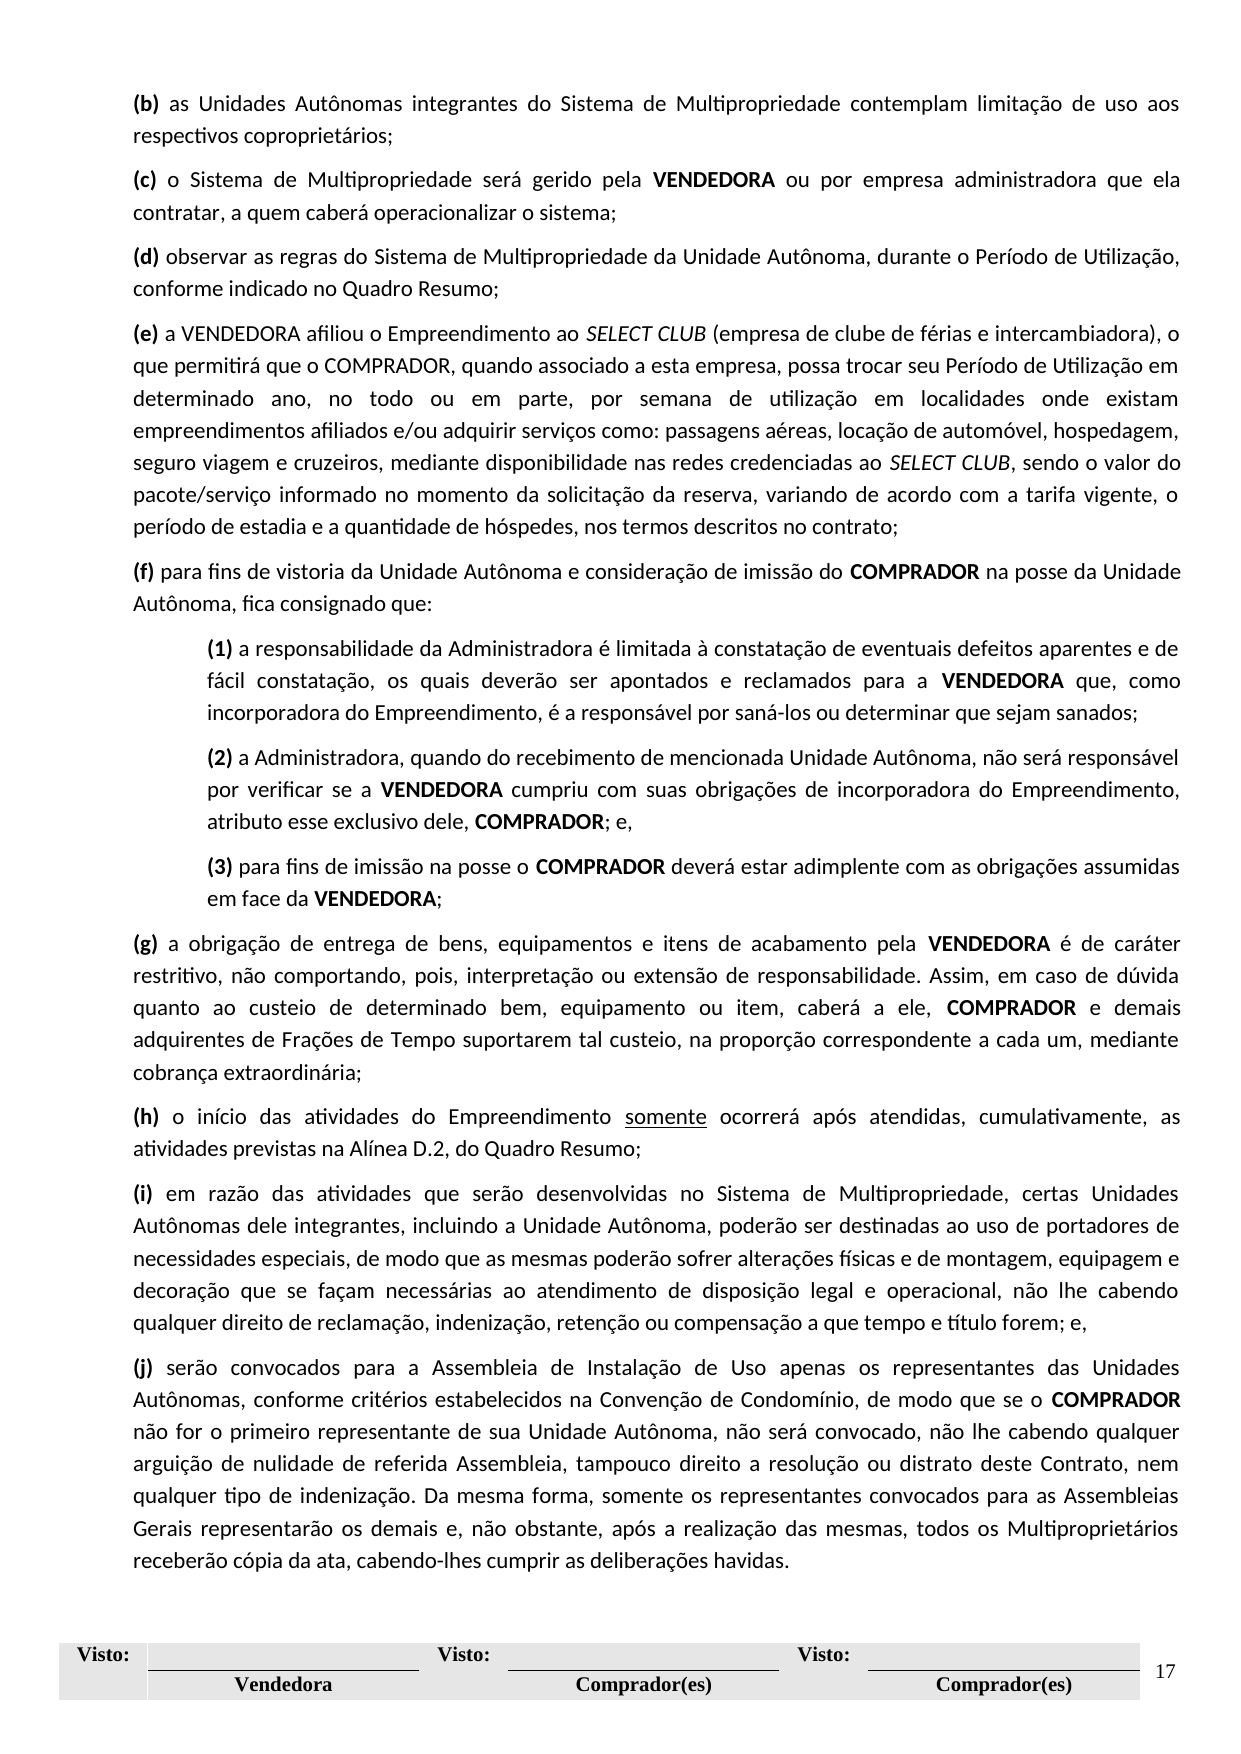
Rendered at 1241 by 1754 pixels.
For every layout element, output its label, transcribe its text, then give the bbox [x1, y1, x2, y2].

text (d) observar as regras do Sistema de Multipropriedade da Unidade Autônoma, durante o Período de Utilização, conforme indicado no Quadro Resumo; [133, 242, 1181, 303]
text (1) a responsabilidade da Administradora é limitada à constatação de eventuais defeitos aparentes e de fácil constatação, os quais deverão ser apontados e reclamados para a VENDEDORA que, como incorporadora do Empreendimento, é a responsável por saná-los ou determinar que sejam sanados; [207, 634, 1181, 726]
text (i) em razão das atividades que serão desenvolvidas no Sistema de Multipropriedade, certas Unidades Autônomas dele integrantes, incluindo a Unidade Autônoma, poderão ser destinadas ao uso de portadores de necessidades especiais, de modo que as mesmas poderão sofrer alterações físicas e de montagem, equipagem e decoração que se façam necessárias ao atendimento de disposição legal e operacional, não lhe cabendo qualquer direito de reclamação, indenização, retenção ou compensação a que tempo e título forem; e, [133, 1179, 1181, 1336]
text (j) serão convocados para a Assembleia de Instalação de Uso apenas os representantes das Unidades Autônomas, conforme critérios estabelecidos na Convenção de Condomínio, de modo que se o COMPRADOR não for o primeiro representante de sua Unidade Autônoma, não será convocado, não lhe cabendo qualquer arguição de nulidade de referida Assembleia, tampouco direito a resolução ou distrato deste Contrato, nem qualquer tipo de indenização. Da mesma forma, somente os representantes convocados para as Assembleias Gerais representarão os demais e, não obstante, após a realização das mesmas, todos os Multiproprietários receberão cópia da ata, cabendo-lhes cumprir as deliberações havidas. [133, 1353, 1181, 1574]
text (e) a VENDEDORA afiliou o Empreendimento ao SELECT CLUB (empresa de clube de férias e intercambiadora), o que permitirá que o COMPRADOR, quando associado a esta empresa, possa trocar seu Período de Utilização em determinado ano, no todo ou em parte, por semana de utilização em localidades onde existam empreendimentos afiliados e/ou adquirir serviços como: passagens aéreas, locação de automóvel, hospedagem, seguro viagem e cruzeiros, mediante disponibilidade nas redes credenciadas ao SELECT CLUB, sendo o valor do pacote/serviço informado no momento da solicitação da reserva, variando de acordo com a tarifa vigente, o período de estadia e a quantidade de hóspedes, nos termos descritos no contrato; [133, 319, 1181, 540]
text (h) o início das atividades do Empreendimento somente ocorrerá após atendidas, cumulativamente, as atividades previstas na Alínea D.2, do Quadro Resumo; [133, 1102, 1181, 1163]
text (b) as Unidades Autônomas integrantes do Sistema de Multipropriedade contemplam limitação de uso aos respectivos coproprietários; [133, 89, 1181, 149]
text (c) o Sistema de Multipropriedade será gerido pela VENDEDORA ou por empresa administradora que ela contratar, a quem caberá operacionalizar o sistema; [133, 166, 1181, 226]
text (2) a Administradora, quando do recebimento de mencionada Unidade Autônoma, não será responsável por verificar se a VENDEDORA cumpriu com suas obrigações de incorporadora do Empreendimento, atributo esse exclusivo dele, COMPRADOR; e, [207, 743, 1181, 835]
text (g) a obrigação de entrega de bens, equipamentos e itens de acabamento pela VENDEDORA é de caráter restritivo, não comportando, pois, interpretação ou extensão de responsabilidade. Assim, em caso de dúvida quanto ao custeio de determinado bem, equipamento ou item, caberá a ele, COMPRADOR e demais adquirentes de Frações de Tempo suportarem tal custeio, na proporção correspondente a cada um, mediante cobrança extraordinária; [133, 929, 1181, 1086]
text (f) para fins de vistoria da Unidade Autônoma e consideração de imissão do COMPRADOR na posse da Unidade Autônoma, fica consignado que: [133, 557, 1181, 617]
text (3) para fins de imissão na posse o COMPRADOR deverá estar adimplente com as obrigações assumidas em face da VENDEDORA; [207, 852, 1181, 912]
